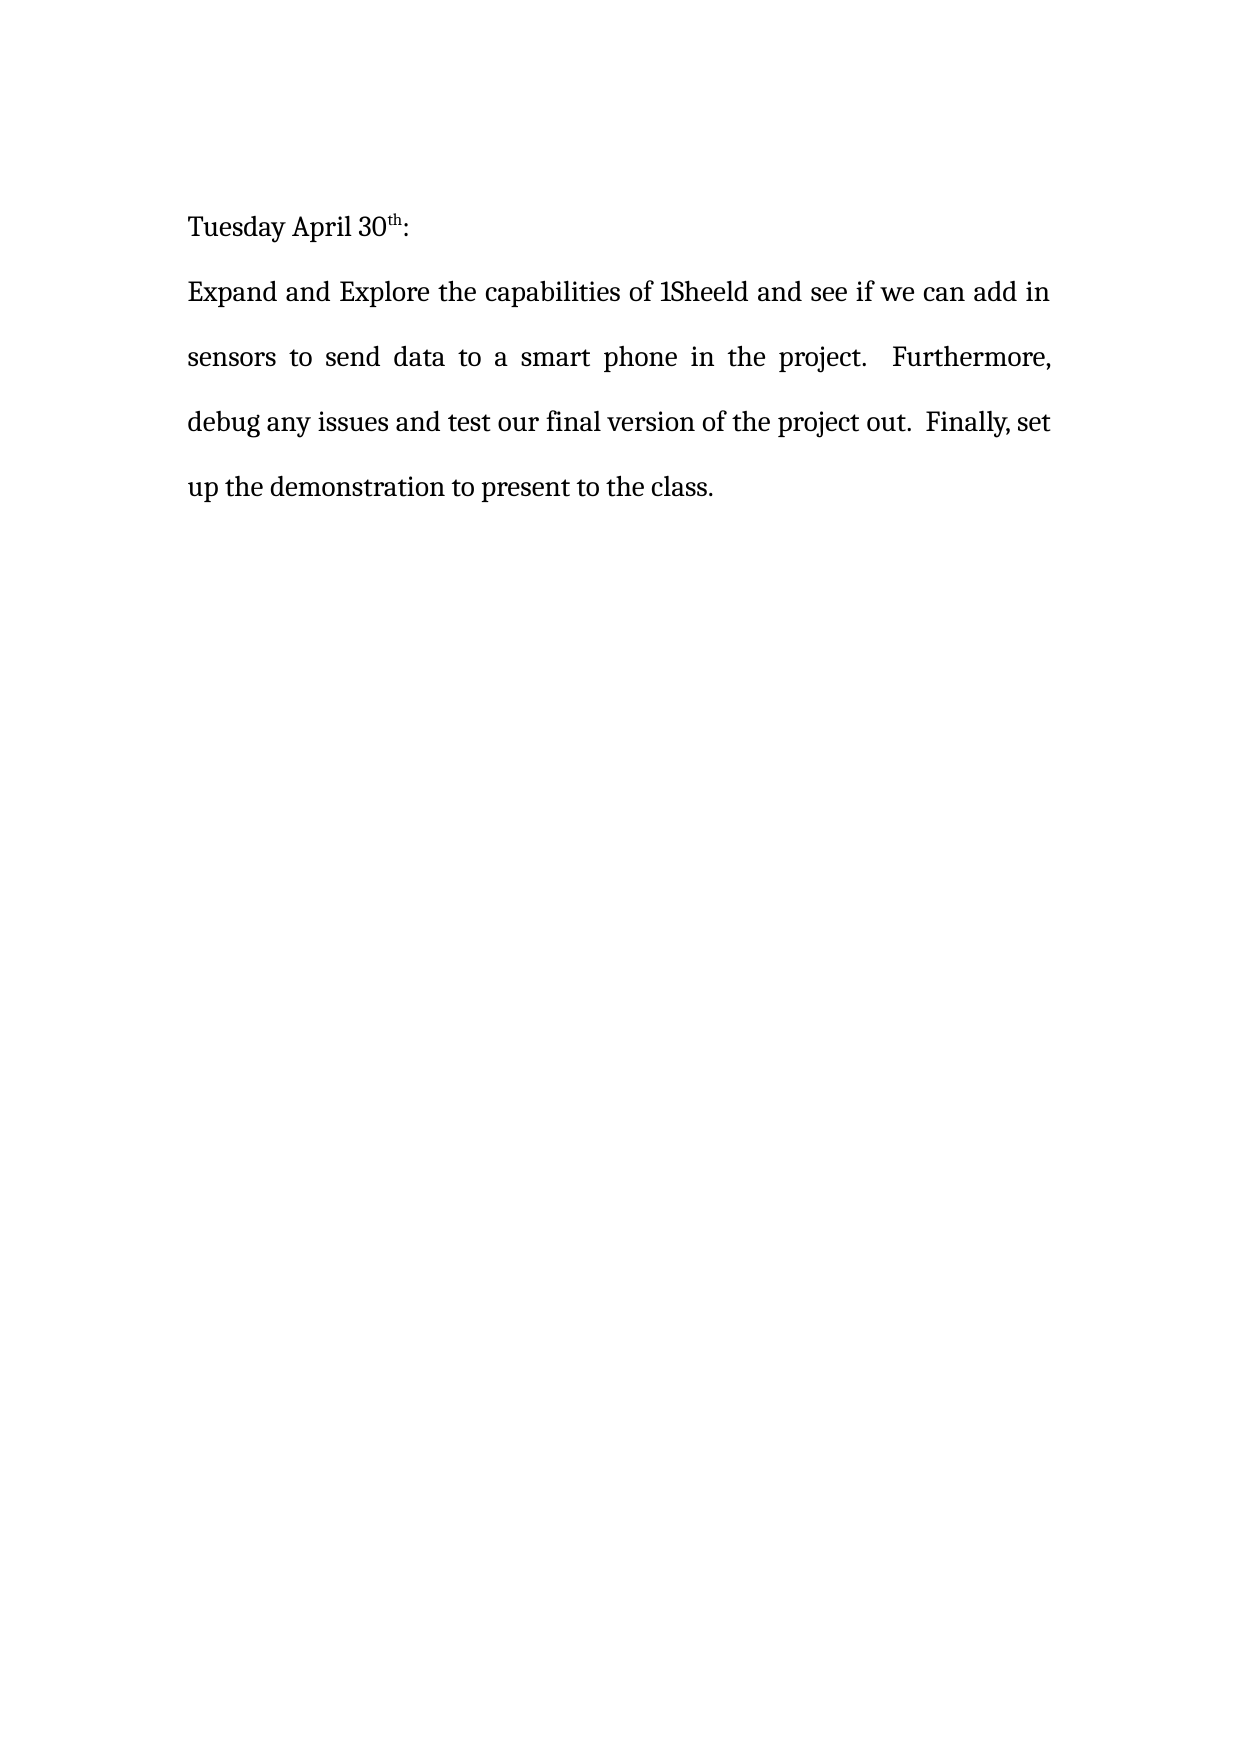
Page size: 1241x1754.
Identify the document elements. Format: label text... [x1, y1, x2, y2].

text Expand and Explore the capabilities of 1Sheeld and see if we can add in sensors to send data to a smart phone in the project. Furthermore, debug any issues and test our final version of the project out. Finally, set up the demonstration to present to the class. [187, 259, 1053, 519]
text Tuesday April 30th: [187, 194, 1053, 259]
